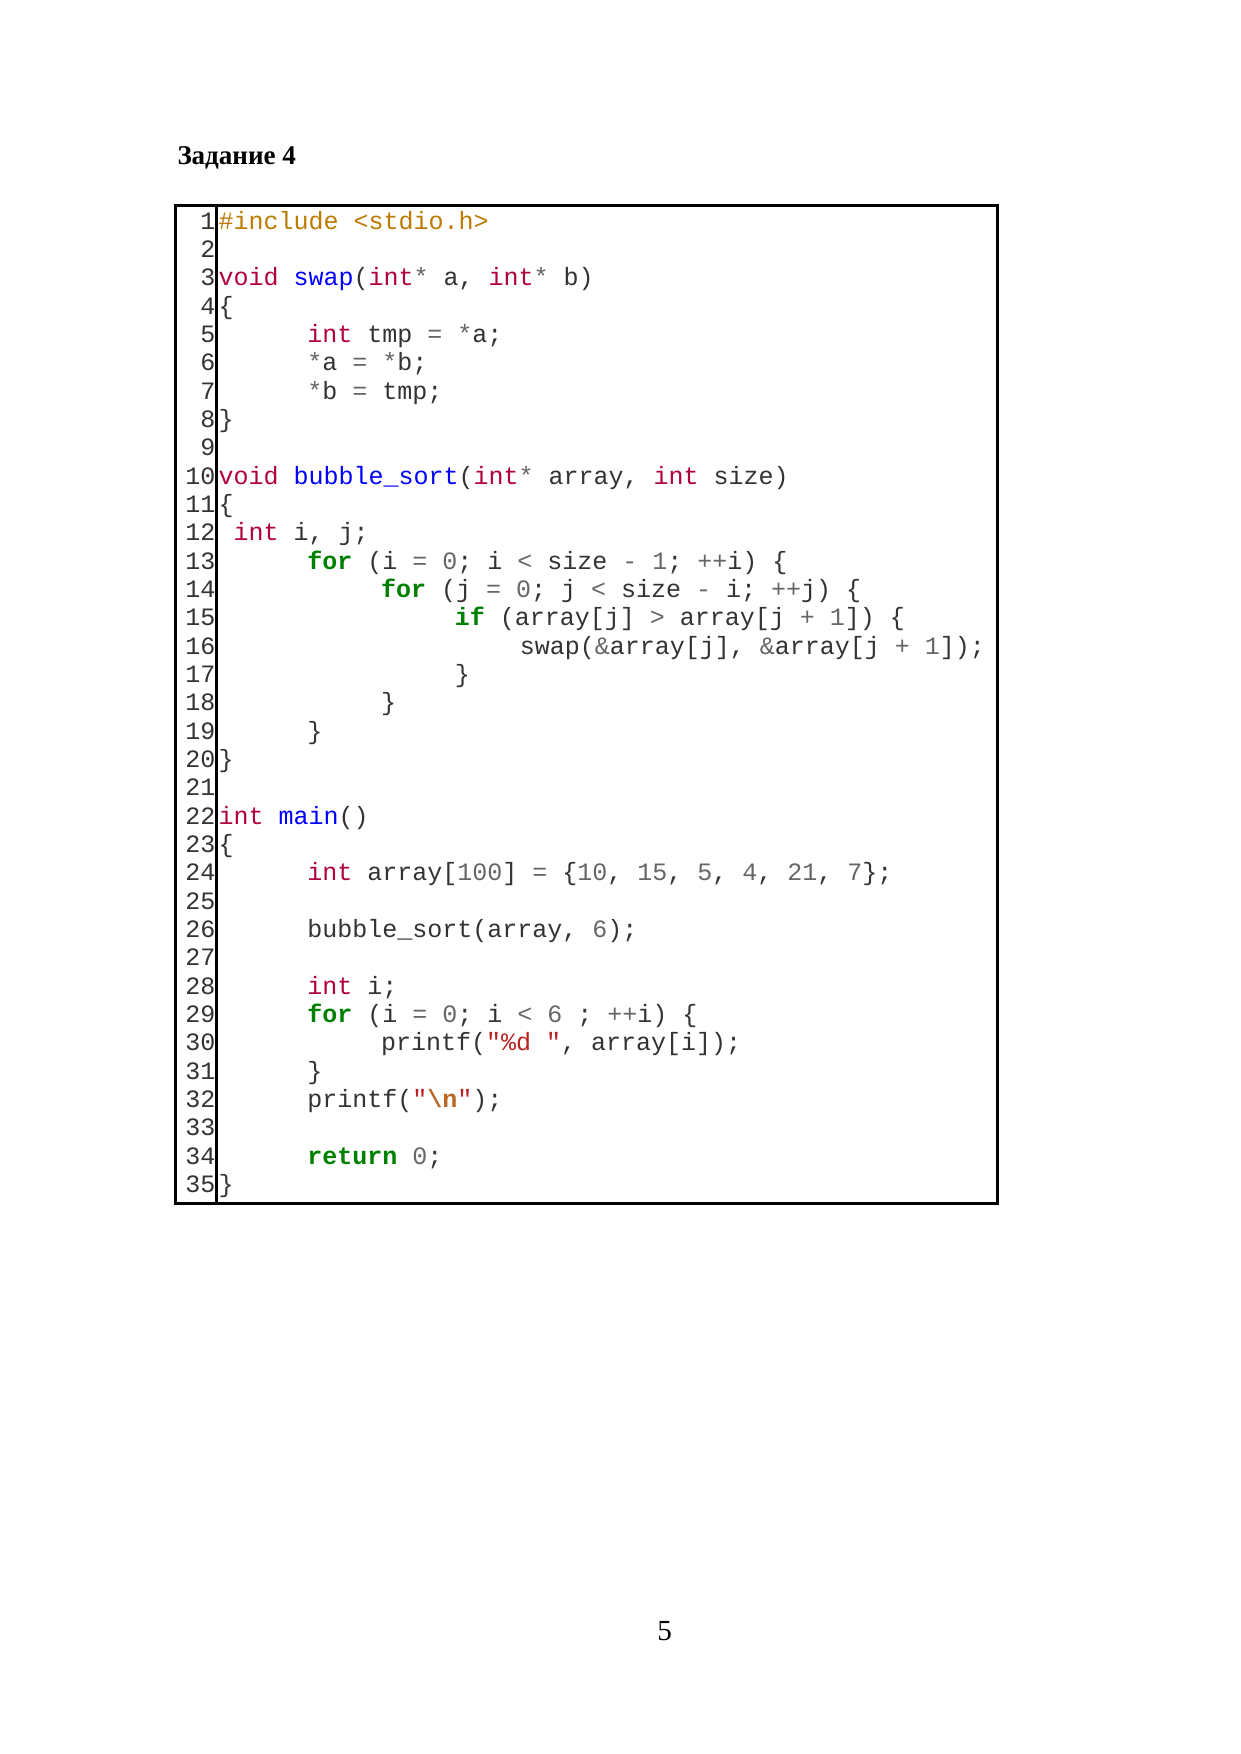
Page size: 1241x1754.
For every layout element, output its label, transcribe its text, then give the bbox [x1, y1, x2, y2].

subtitle Задание 4 [177, 139, 1152, 170]
table_header #include <stdio.h> void swap(int* a, int* b) { int tmp = *a; *a = *b; *b = tmp; } void bubble_sort(int* array, int size) { int i, j; for (i = 0; i < size - 1; ++i) { for (j = 0; j < size - i; ++j) { if (array[j] > array[j + 1]) { swap(&array[j], &array[j + 1]); } } } } int main() { int array[100] = {10, 15, 5, 4, 21, 7}; bubble_sort(array, 6); int i; for (i = 0; i < 6 ; ++i) { printf("%d ", array[i]); } printf("\n"); return 0; } [218, 207, 996, 1202]
table_header 1 2 3 4 5 6 7 8 9 10 11 12 13 14 15 16 17 18 19 20 21 22 23 24 25 26 27 28 29 30 31 32 33 34 35 [177, 207, 215, 1202]
